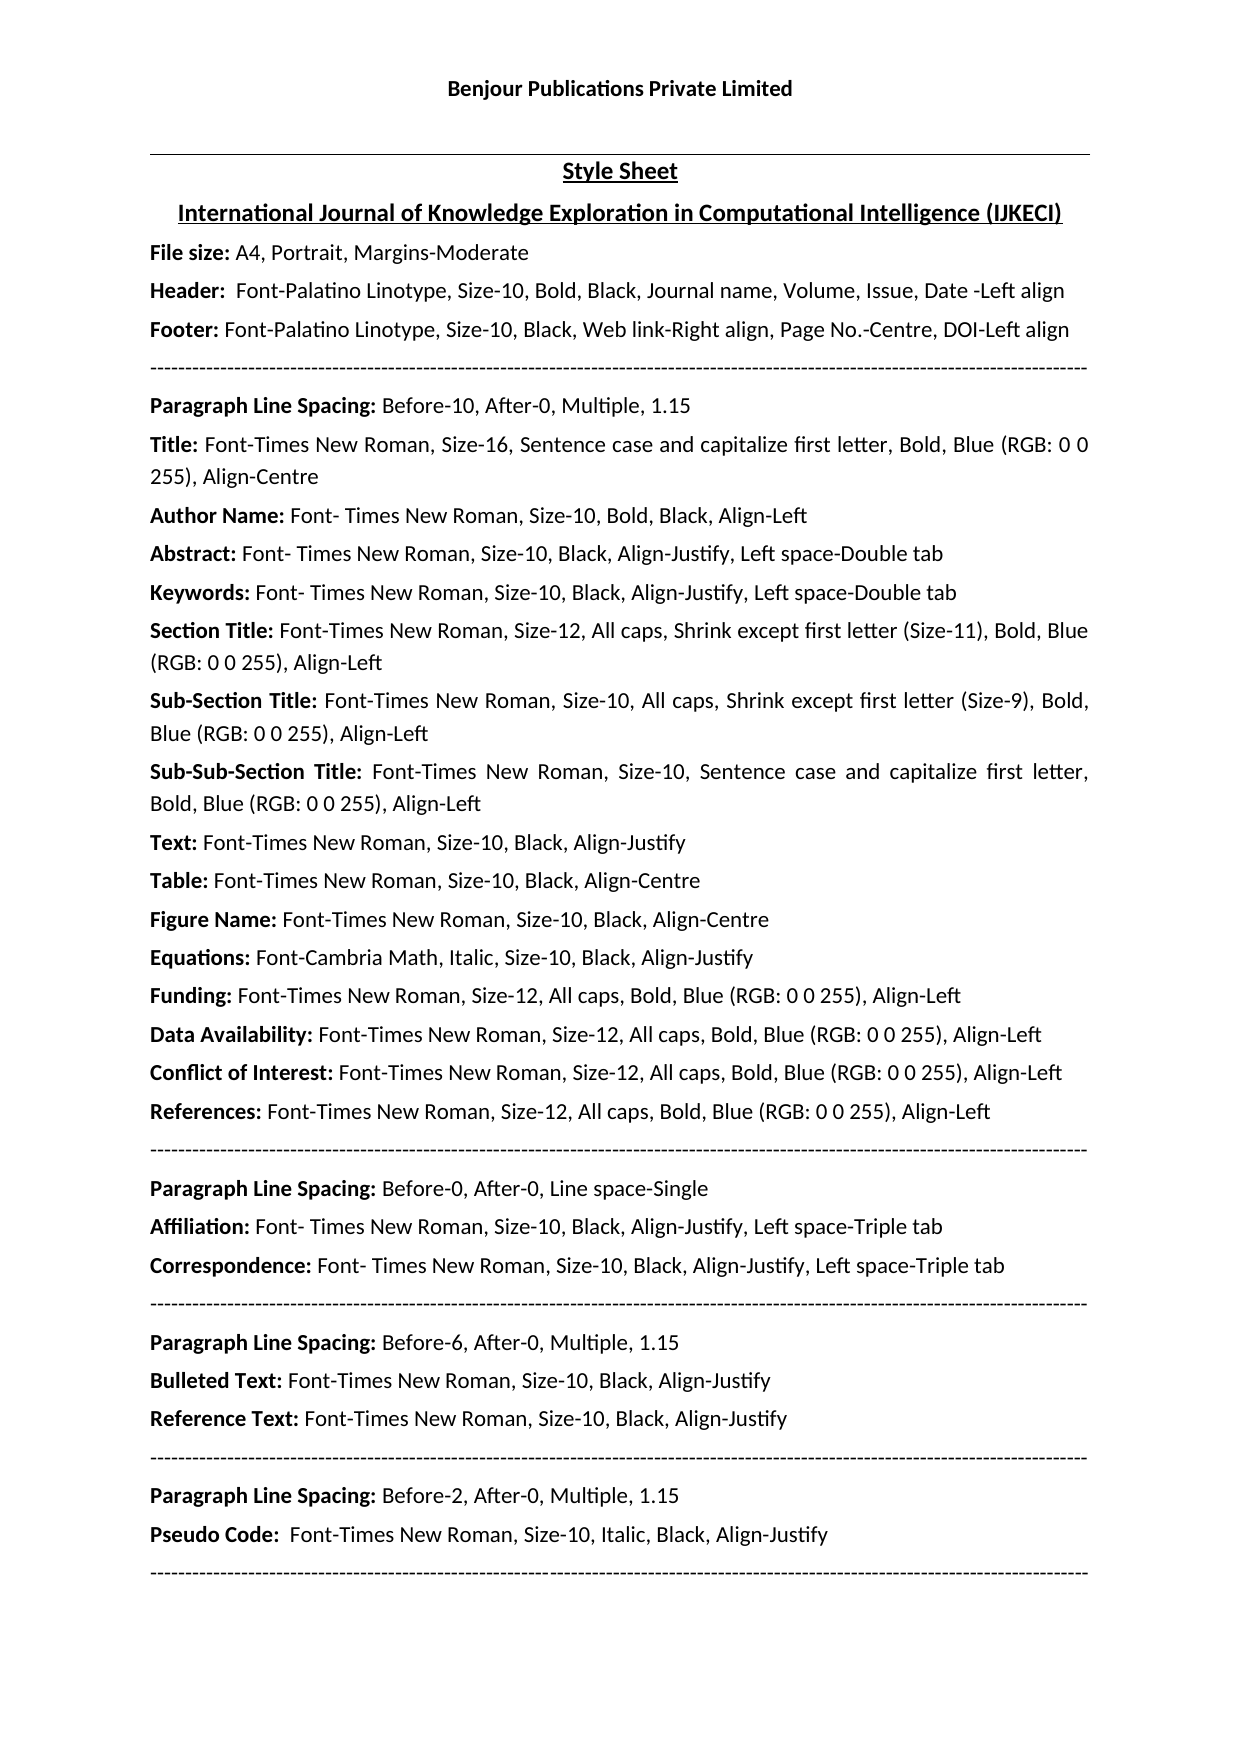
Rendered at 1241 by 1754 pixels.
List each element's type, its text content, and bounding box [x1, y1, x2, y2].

text Sub-Section Title: Font-Times New Roman, Size-10, All caps, Shrink except first letter (Size-9), Bold, Blue (RGB: 0 0 255), Align-Left [150, 687, 1090, 747]
text Style Sheet [150, 155, 1090, 186]
text Title: Font-Times New Roman, Size-16, Sentence case and capitalize first letter, Bold, Blue (RGB: 0 0 255), Align-Centre [150, 430, 1090, 490]
text Reference Text: Font-Times New Roman, Size-10, Black, Align-Justify [150, 1404, 1090, 1432]
text References: Font-Times New Roman, Size-12, All caps, Bold, Blue (RGB: 0 0 255), Align-Left [150, 1097, 1090, 1125]
text Paragraph Line Spacing: Before-0, After-0, Line space-Single [150, 1174, 1090, 1202]
text Abstract: Font- Times New Roman, Size-10, Black, Align-Justify, Left space-Double tab [150, 539, 1090, 567]
text Text: Font-Times New Roman, Size-10, Black, Align-Justify [150, 828, 1090, 856]
text International Journal of Knowledge Exploration in Computational Intelligence (IJKECI) [150, 197, 1090, 227]
text -------------------------------------------------------------------------------------------------------------------------------------- [150, 1289, 1090, 1317]
text Table: Font-Times New Roman, Size-10, Black, Align-Centre [150, 866, 1090, 894]
text Affiliation: Font- Times New Roman, Size-10, Black, Align-Justify, Left space-Triple tab [150, 1212, 1090, 1240]
text Paragraph Line Spacing: Before-2, After-0, Multiple, 1.15 [150, 1481, 1090, 1509]
text -------------------------------------------------------------------------------------------------------------------------------------- [150, 1135, 1090, 1163]
text Footer: Font-Palatino Linotype, Size-10, Black, Web link-Right align, Page No.-Centre, DOI-Left align [150, 315, 1090, 343]
text Correspondence: Font- Times New Roman, Size-10, Black, Align-Justify, Left space-Triple tab [150, 1251, 1090, 1279]
text Funding: Font-Times New Roman, Size-12, All caps, Bold, Blue (RGB: 0 0 255), Align-Left [150, 982, 1090, 1010]
text -------------------------------------------------------------------------------------------------------------------------------------- [150, 1558, 1090, 1586]
text Paragraph Line Spacing: Before-6, After-0, Multiple, 1.15 [150, 1328, 1090, 1356]
text Header: Font-Palatino Linotype, Size-10, Bold, Black, Journal name, Volume, Issue, Date -Left align [150, 276, 1090, 304]
text Bulleted Text: Font-Times New Roman, Size-10, Black, Align-Justify [150, 1366, 1090, 1394]
text Pseudo Code: Font-Times New Roman, Size-10, Italic, Black, Align-Justify [150, 1520, 1090, 1548]
text -------------------------------------------------------------------------------------------------------------------------------------- [150, 353, 1090, 381]
text Data Availability: Font-Times New Roman, Size-12, All caps, Bold, Blue (RGB: 0 0 255), Align-Left [150, 1020, 1090, 1048]
text Section Title: Font-Times New Roman, Size-12, All caps, Shrink except first letter (Size-11), Bold, Blue (RGB: 0 0 255), Align-Left [150, 616, 1090, 676]
text Author Name: Font- Times New Roman, Size-10, Bold, Black, Align-Left [150, 501, 1090, 529]
text Figure Name: Font-Times New Roman, Size-10, Black, Align-Centre [150, 905, 1090, 933]
text Equations: Font-Cambria Math, Italic, Size-10, Black, Align-Justify [150, 943, 1090, 971]
text Paragraph Line Spacing: Before-10, After-0, Multiple, 1.15 [150, 392, 1090, 420]
text Keywords: Font- Times New Roman, Size-10, Black, Align-Justify, Left space-Double tab [150, 578, 1090, 606]
text File size: A4, Portrait, Margins-Moderate [150, 238, 1090, 266]
text -------------------------------------------------------------------------------------------------------------------------------------- [150, 1443, 1090, 1471]
text Conflict of Interest: Font-Times New Roman, Size-12, All caps, Bold, Blue (RGB: 0 0 255), Align-Left [150, 1058, 1090, 1087]
text Sub-Sub-Section Title: Font-Times New Roman, Size-10, Sentence case and capitalize first letter, Bold, Blue (RGB: 0 0 255), Align-Left [150, 757, 1090, 817]
